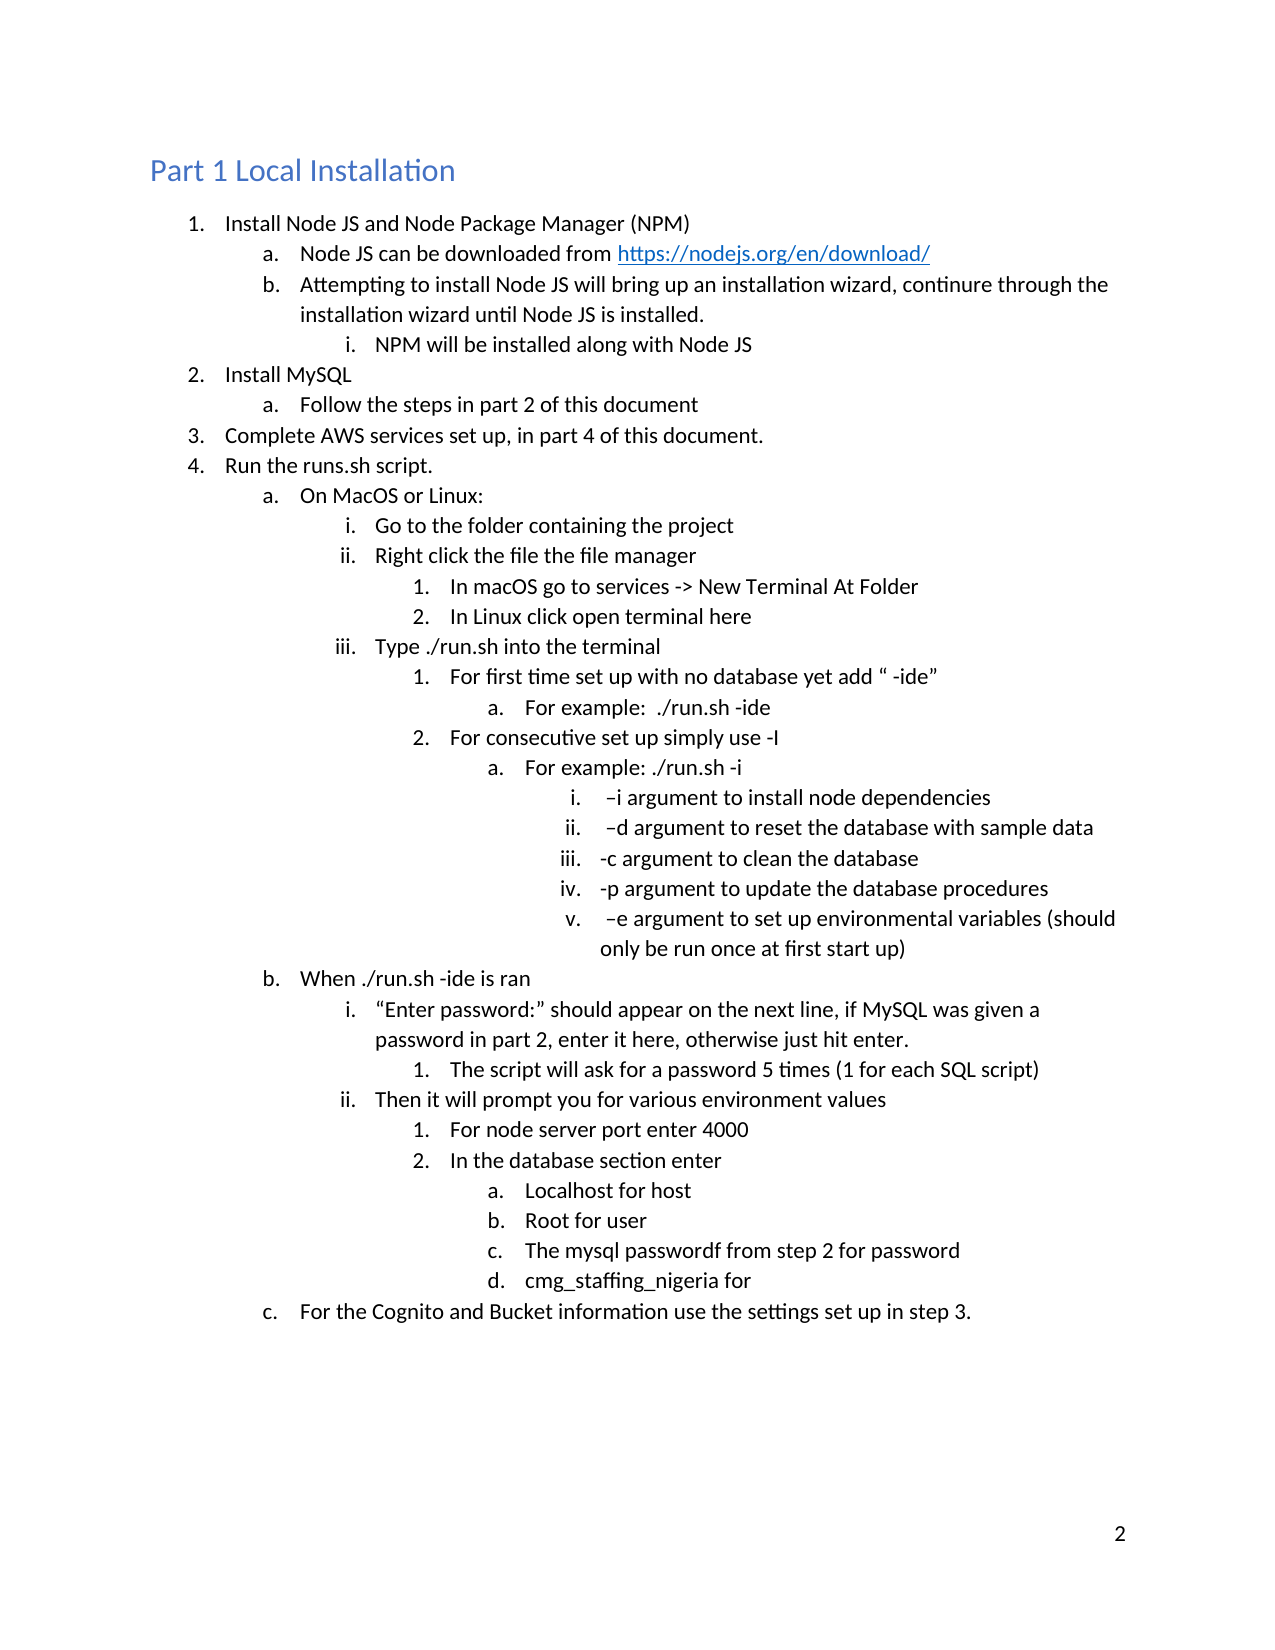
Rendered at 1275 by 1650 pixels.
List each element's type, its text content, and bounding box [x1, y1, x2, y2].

list Right click the file the file manager [356, 542, 1125, 569]
list For example: ./run.sh -i [487, 753, 1125, 781]
list -c argument to clean the database [581, 844, 1125, 872]
text Part 1 Local Installation [150, 150, 1125, 189]
list Follow the steps in part 2 of this document [262, 391, 1125, 418]
list –i argument to install node dependencies [581, 783, 1125, 811]
list Attempting to install Node JS will bring up an installation wizard, continure through the installation wizard until Node JS is installed. [262, 270, 1125, 328]
list Complete AWS services set up, in part 4 of this document. [187, 421, 1125, 449]
list Run the runs.sh script. [187, 451, 1125, 479]
list Root for user [487, 1206, 1125, 1234]
list The script will ask for a password 5 times (1 for each SQL script) [412, 1055, 1125, 1083]
list “Enter password:” should appear on the next line, if MySQL was given a password in part 2, enter it here, otherwise just hit enter. [356, 995, 1125, 1053]
list For example: ./run.sh -ide [487, 693, 1125, 721]
list cmg_staffing_nigeria for [487, 1267, 1125, 1294]
list Go to the folder containing the project [356, 511, 1125, 539]
list For node server port enter 4000 [412, 1116, 1125, 1143]
list In the database section enter [412, 1146, 1125, 1174]
list The mysql passwordf from step 2 for password [487, 1236, 1125, 1264]
list For consecutive set up simply use -I [412, 723, 1125, 751]
list Localhost for host [487, 1176, 1125, 1204]
list When ./run.sh -ide is ran [262, 964, 1125, 992]
list For the Cognito and Bucket information use the settings set up in step 3. [262, 1297, 1125, 1325]
list On MacOS or Linux: [262, 481, 1125, 509]
list NPM will be installed along with Node JS [356, 330, 1125, 358]
list Node JS can be downloaded from https://nodejs.org/en/download/ [262, 239, 1125, 267]
list Then it will prompt you for various environment values [356, 1085, 1125, 1113]
list -p argument to update the database procedures [581, 874, 1125, 902]
list Install MySQL [187, 360, 1125, 388]
list In Linux click open terminal here [412, 602, 1125, 630]
list Install Node JS and Node Package Manager (NPM) [187, 209, 1125, 237]
list Type ./run.sh into the terminal [356, 632, 1125, 660]
list –d argument to reset the database with sample data [581, 813, 1125, 841]
list For first time set up with no database yet add “ -ide” [412, 662, 1125, 690]
list –e argument to set up environmental variables (should only be run once at first start up) [581, 904, 1125, 962]
list In macOS go to services -> New Terminal At Folder [412, 572, 1125, 600]
